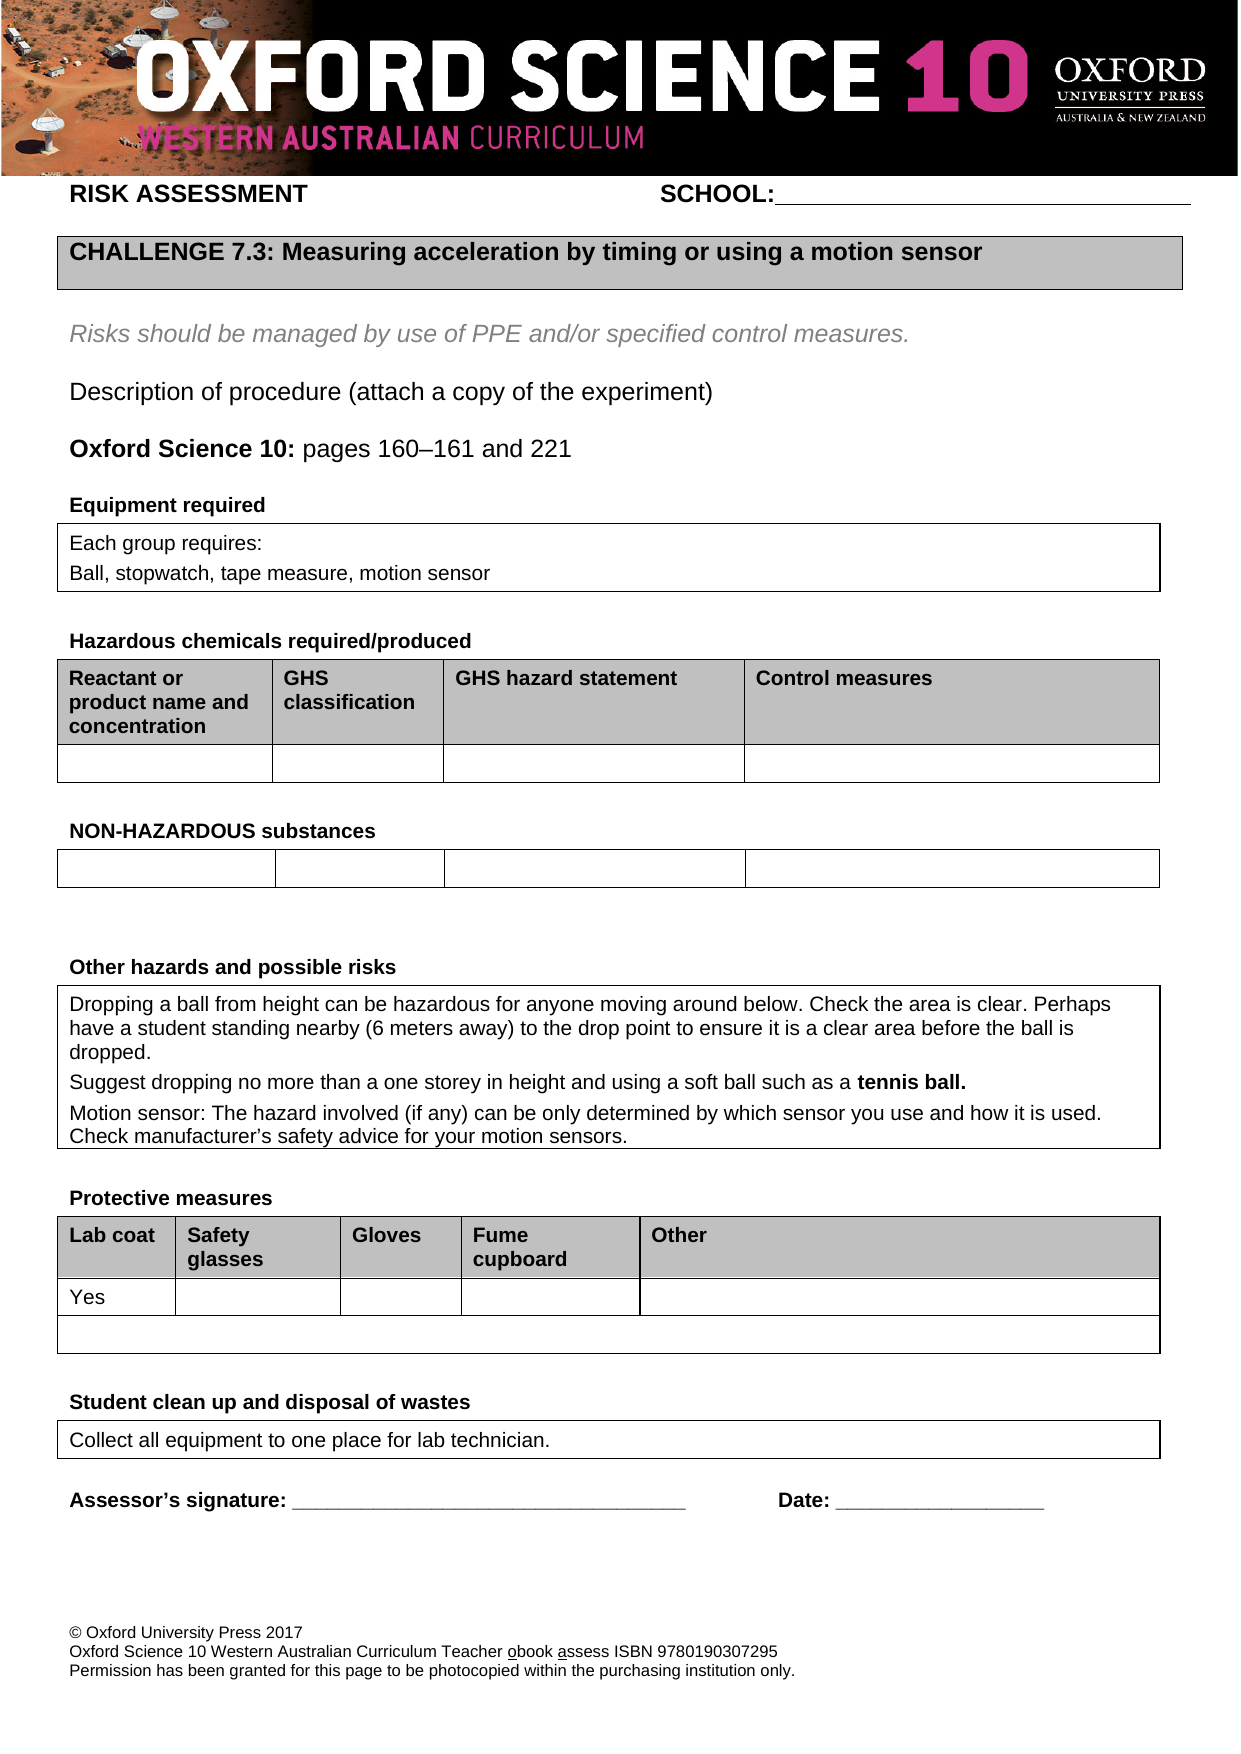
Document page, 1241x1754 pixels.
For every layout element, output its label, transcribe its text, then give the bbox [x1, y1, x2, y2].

text Hazardous chemicals required/produced [69, 628, 1171, 652]
text Risks should be managed by use of PPE and/or specified control measures. [69, 319, 1171, 348]
text Description of procedure (attach a copy of the experiment) [69, 377, 1171, 405]
table_header Fume cupboard [462, 1217, 639, 1277]
table_header Other [641, 1217, 1159, 1277]
table_header Collect all equipment to one place for lab technician. [58, 1421, 1159, 1458]
subtitle Student clean up and disposal of wastes [69, 1390, 1171, 1414]
table_header [445, 850, 745, 887]
table_header GHS hazard statement [444, 660, 744, 744]
table_cell [462, 1279, 639, 1315]
table_cell [341, 1279, 461, 1315]
table_cell Yes [58, 1279, 175, 1315]
table_header Lab coat [58, 1217, 175, 1277]
table_header Gloves [341, 1217, 461, 1277]
subtitle NON-HAZARDOUS substances [69, 819, 1171, 843]
text RISK ASSESSMENT SCHOOL: [69, 175, 1171, 207]
table_header Control measures [745, 660, 1159, 744]
table_cell [58, 1316, 1159, 1352]
table_cell [58, 745, 272, 782]
text Assessor’s signature: __________________________________ Date: __________________ [69, 1487, 1171, 1511]
table_cell [273, 745, 443, 782]
table_header Each group requires: Ball, stopwatch, tape measure, motion sensor [58, 524, 1159, 591]
subtitle Other hazards and possible risks [69, 954, 1171, 978]
table_header CHALLENGE 7.3: Measuring acceleration by timing or using a motion sensor [58, 237, 1182, 289]
table_cell [641, 1279, 1159, 1315]
table_header Safety glasses [176, 1217, 340, 1277]
text Oxford Science 10: pages 160–161 and 221 [69, 434, 1171, 463]
table_cell [176, 1279, 340, 1315]
table_header GHS classification [273, 660, 443, 744]
table_header [276, 850, 444, 887]
picture [0, 0, 1236, 175]
text Equipment required [69, 493, 1171, 517]
table_header Reactant or product name and concentration [58, 660, 272, 744]
table_cell [745, 745, 1159, 782]
subtitle Protective measures [69, 1186, 1171, 1210]
table_header [58, 850, 275, 887]
table_header Dropping a ball from height can be hazardous for anyone moving around below. Check the area is clear. Perhaps have a student standing nearby (6 meters away) to the drop point to ensure it is a clear area before the ball is dropped. Suggest dropping no more than a one storey in height and using a soft ball such as a tennis ball. Motion sensor: The hazard involved (if any) can be only determined by which sensor you use and how it is used. Check manufacturer’s safety advice for your motion sensors. [58, 986, 1159, 1148]
table_header [746, 850, 1159, 887]
table_cell [444, 745, 744, 782]
